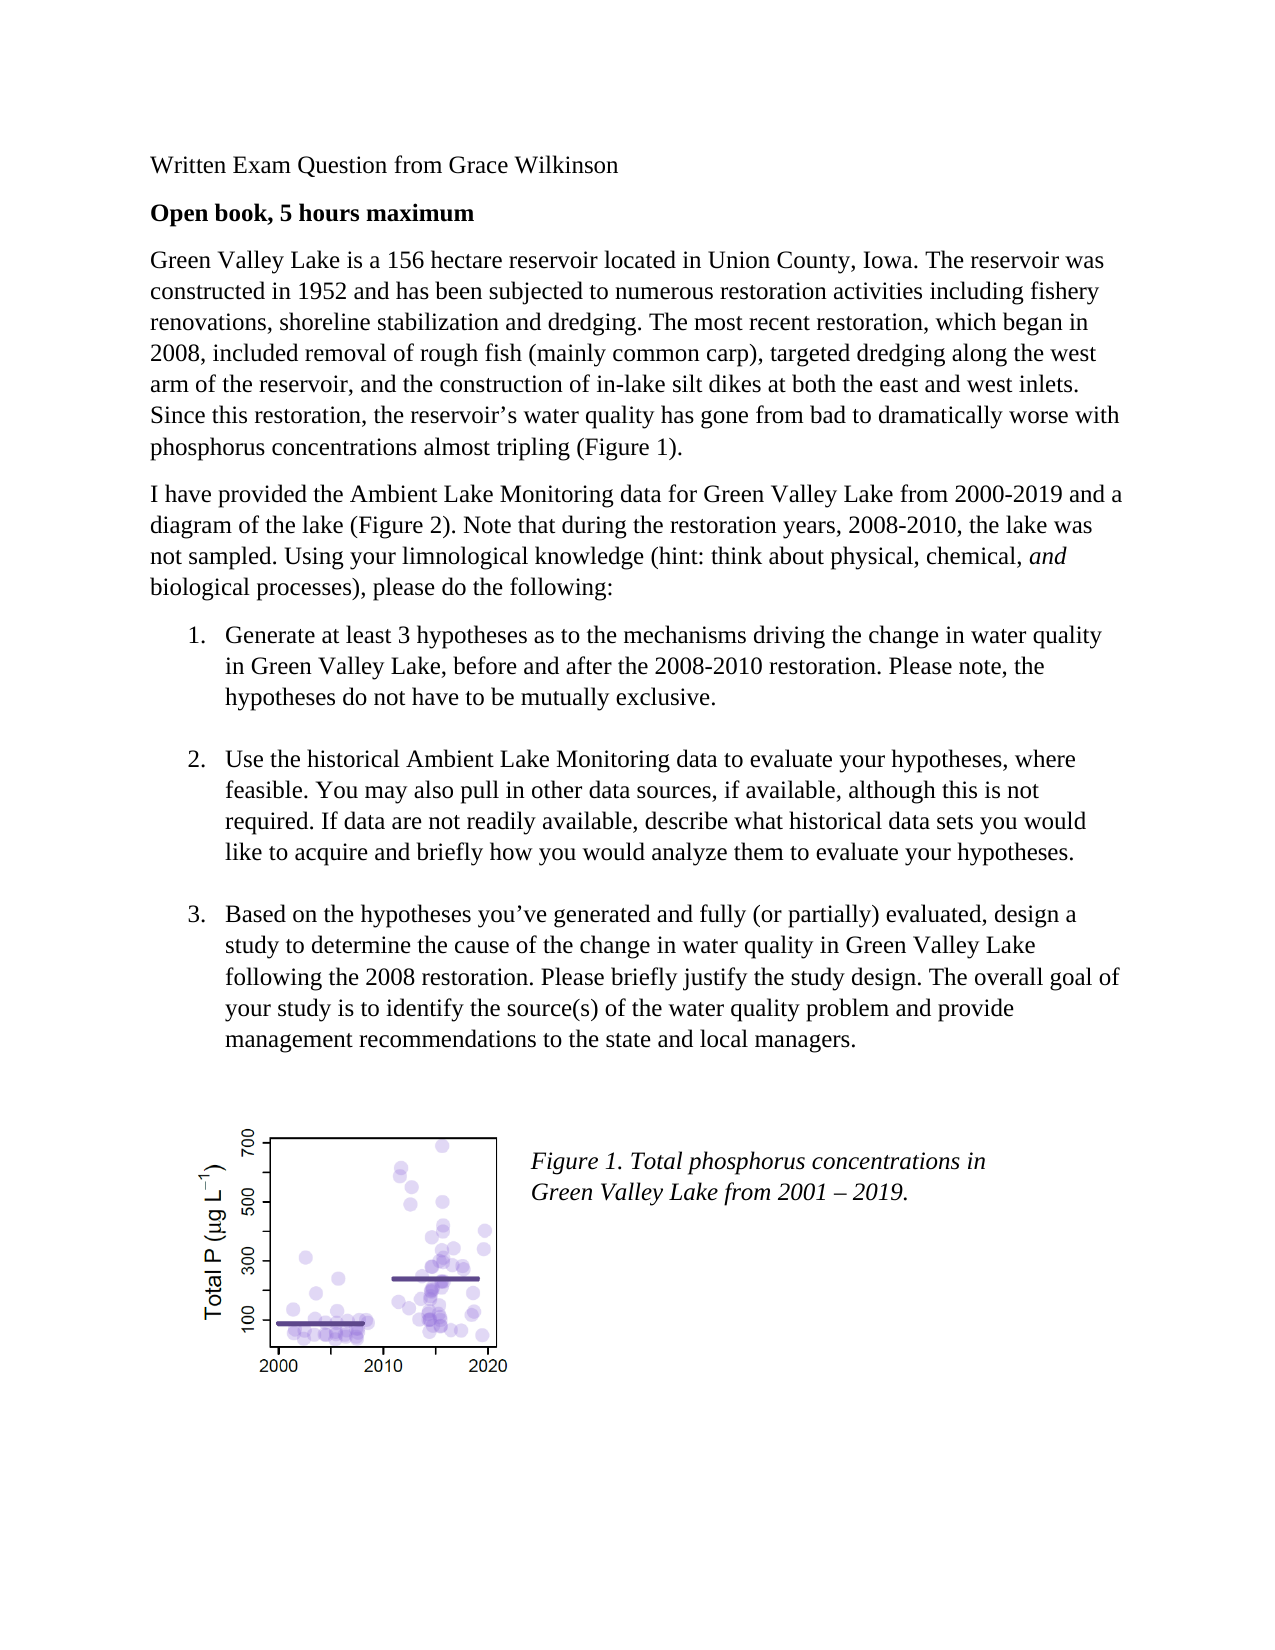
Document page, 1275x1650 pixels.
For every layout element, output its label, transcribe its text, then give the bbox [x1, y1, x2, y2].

list Use the historical Ambient Lake Monitoring data to evaluate your hypotheses, where feasible. You may also pull in other data sources, if available, although this is not required. If data are not readily available, describe what historical data sets you would like to acquire and briefly how you would analyze them to evaluate your hypotheses. [187, 744, 1125, 897]
list Based on the hypotheses you’ve generated and fully (or partially) evaluated, design a study to determine the cause of the change in water quality in Green Valley Lake following the 2008 restoration. Please briefly justify the study design. The overall goal of your study is to identify the source(s) of the water quality problem and provide management recommendations to the state and local managers. [187, 899, 1125, 1052]
text Open book, 5 hours maximum [150, 198, 1125, 226]
list Generate at least 3 hypotheses as to the mechanisms driving the change in water quality in Green Valley Lake, before and after the 2008-2010 restoration. Please note, the hypotheses do not have to be mutually exclusive. [187, 620, 1125, 711]
text Green Valley Lake is a 156 hectare reservoir located in Union County, Iowa. The reservoir was constructed in 1952 and has been subjected to numerous restoration activities including fishery renovations, shoreline stabilization and dredging. The most recent restoration, which began in 2008, included removal of rough fish (mainly common carp), targeted dredging along the west arm of the reservoir, and the construction of in-lake silt dikes at both the east and west inlets. Since this restoration, the reservoir’s water quality has gone from bad to dramatically worse with phosphorus concentrations almost tripling (Figure 1). [150, 245, 1125, 460]
text Written Exam Question from Grace Wilkinson [150, 150, 1125, 179]
text I have provided the Ambient Lake Monitoring data for Green Valley Lake from 2000-2019 and a diagram of the lake (Figure 2). Note that during the restoration years, 2008-2010, the lake was not sampled. Using your limnological knowledge (hint: think about physical, chemical, and biological processes), please do the following: [150, 479, 1125, 601]
picture [175, 1122, 519, 1388]
